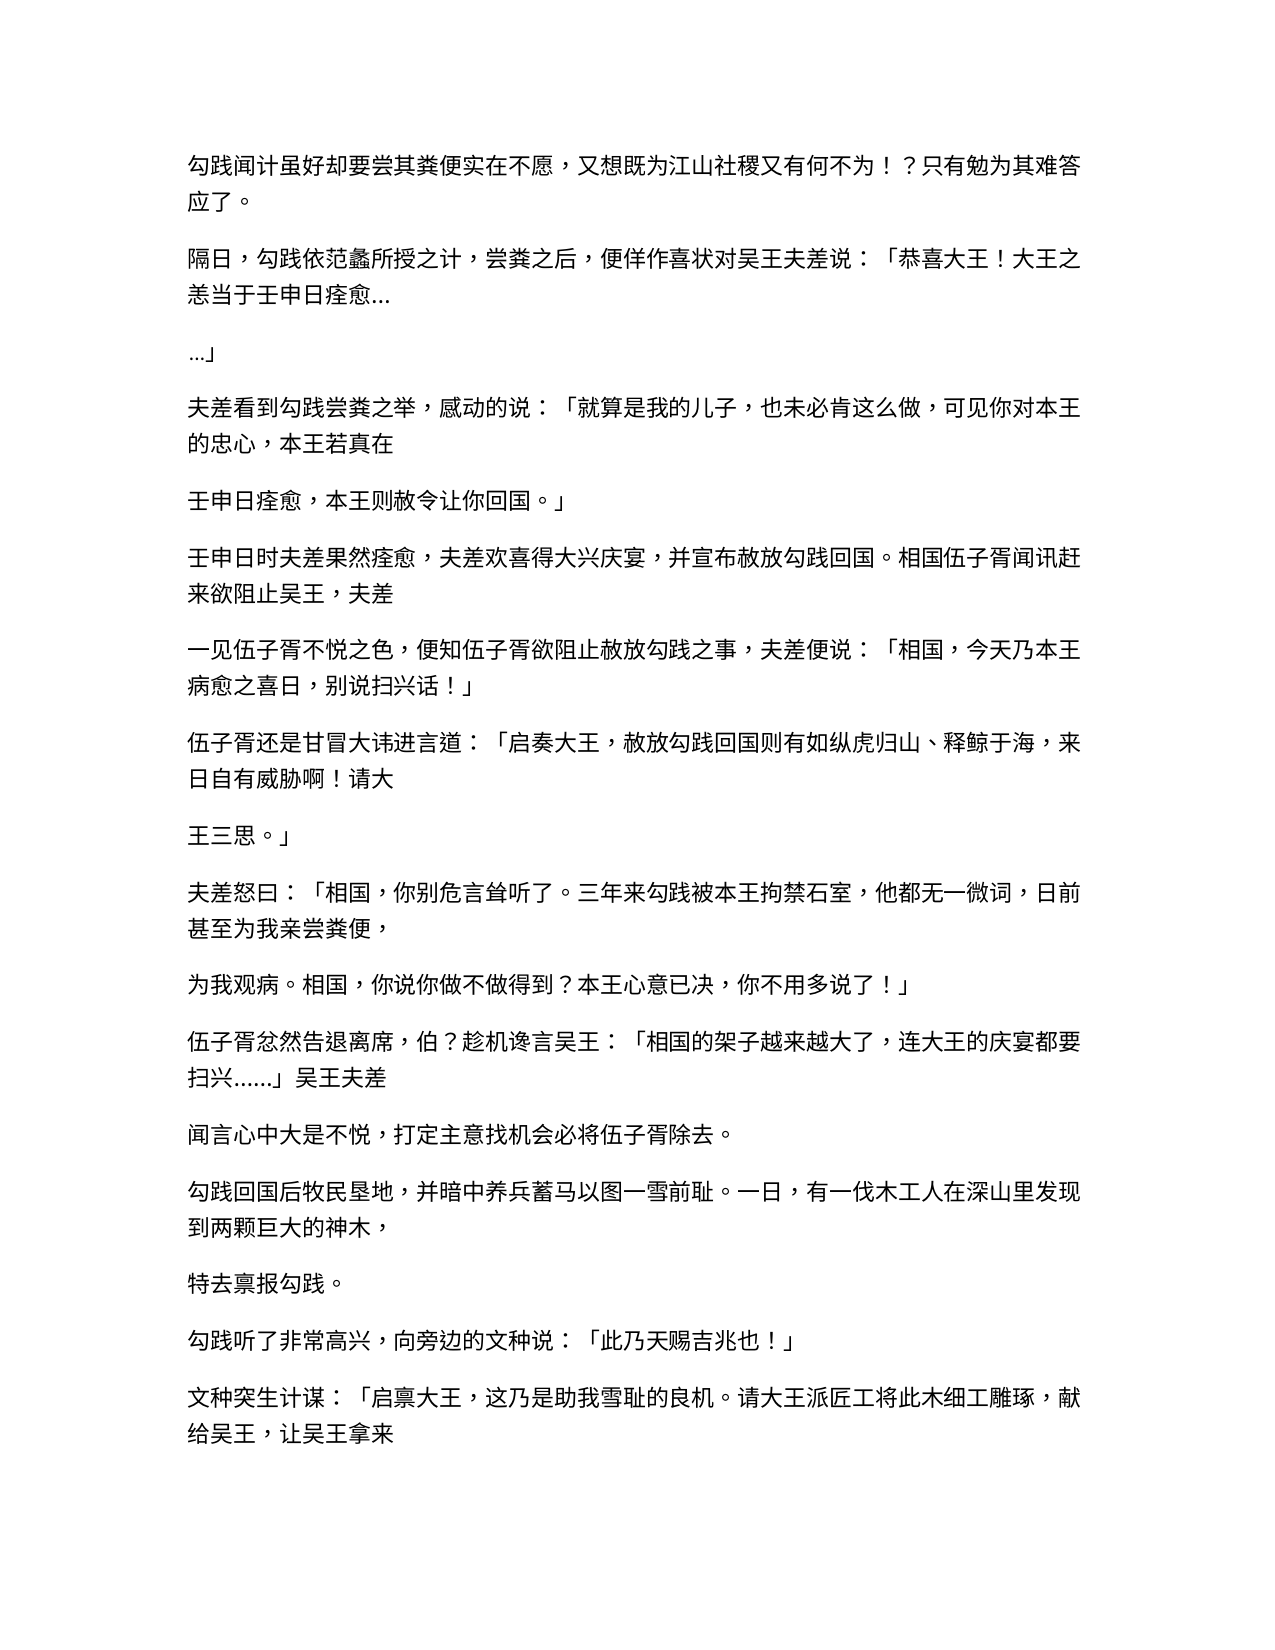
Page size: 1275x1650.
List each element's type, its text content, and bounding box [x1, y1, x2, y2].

text 壬申日痊愈，本王则赦令让你回国。」 [187, 485, 1087, 516]
text 一见伍子胥不悦之色，便知伍子胥欲阻止赦放勾践之事，夫差便说：「相国，今天乃本王病愈之喜日，别说扫兴话！」 [187, 634, 1087, 702]
text 文种突生计谋：「启禀大王，这乃是助我雪耻的良机。请大王派匠工将此木细工雕琢，献给吴王，让吴王拿来 [187, 1382, 1087, 1449]
text 闻言心中大是不悦，打定主意找机会必将伍子胥除去。 [187, 1119, 1087, 1150]
text 伍子胥还是甘冒大讳进言道：「启奏大王，赦放勾践回国则有如纵虎归山、释鲸于海，来日自有威胁啊！请大 [187, 727, 1087, 794]
text 隔日，勾践依范蠡所授之计，尝粪之后，便佯作喜状对吴王夫差说：「恭喜大王！大王之恙当于壬申日痊愈… [187, 243, 1087, 310]
text …」 [187, 335, 1087, 367]
text 勾践闻计虽好却要尝其粪便实在不愿，又想既为江山社稷又有何不为！？只有勉为其难答应了。 [187, 150, 1087, 217]
text 夫差看到勾践尝粪之举，感动的说：「就算是我的儿子，也未必肯这么做，可见你对本王的忠心，本王若真在 [187, 392, 1087, 459]
text 夫差怒曰：「相国，你别危言耸听了。三年来勾践被本王拘禁石室，他都无一微词，日前甚至为我亲尝粪便， [187, 877, 1087, 944]
text 王三思。」 [187, 820, 1087, 851]
text 勾践回国后牧民垦地，并暗中养兵蓄马以图一雪前耻。一日，有一伐木工人在深山里发现到两颗巨大的神木， [187, 1176, 1087, 1243]
text 壬申日时夫差果然痊愈，夫差欢喜得大兴庆宴，并宣布赦放勾践回国。相国伍子胥闻讯赶来欲阻止吴王，夫差 [187, 542, 1087, 609]
text 伍子胥忿然告退离席，伯？趁机谗言吴王：「相国的架子越来越大了，连大王的庆宴都要扫兴……」吴王夫差 [187, 1026, 1087, 1093]
text 特去禀报勾践。 [187, 1268, 1087, 1299]
text 为我观病。相国，你说你做不做得到？本王心意已决，你不用多说了！」 [187, 969, 1087, 1001]
text 勾践听了非常高兴，向旁边的文种说：「此乃天赐吉兆也！」 [187, 1325, 1087, 1356]
